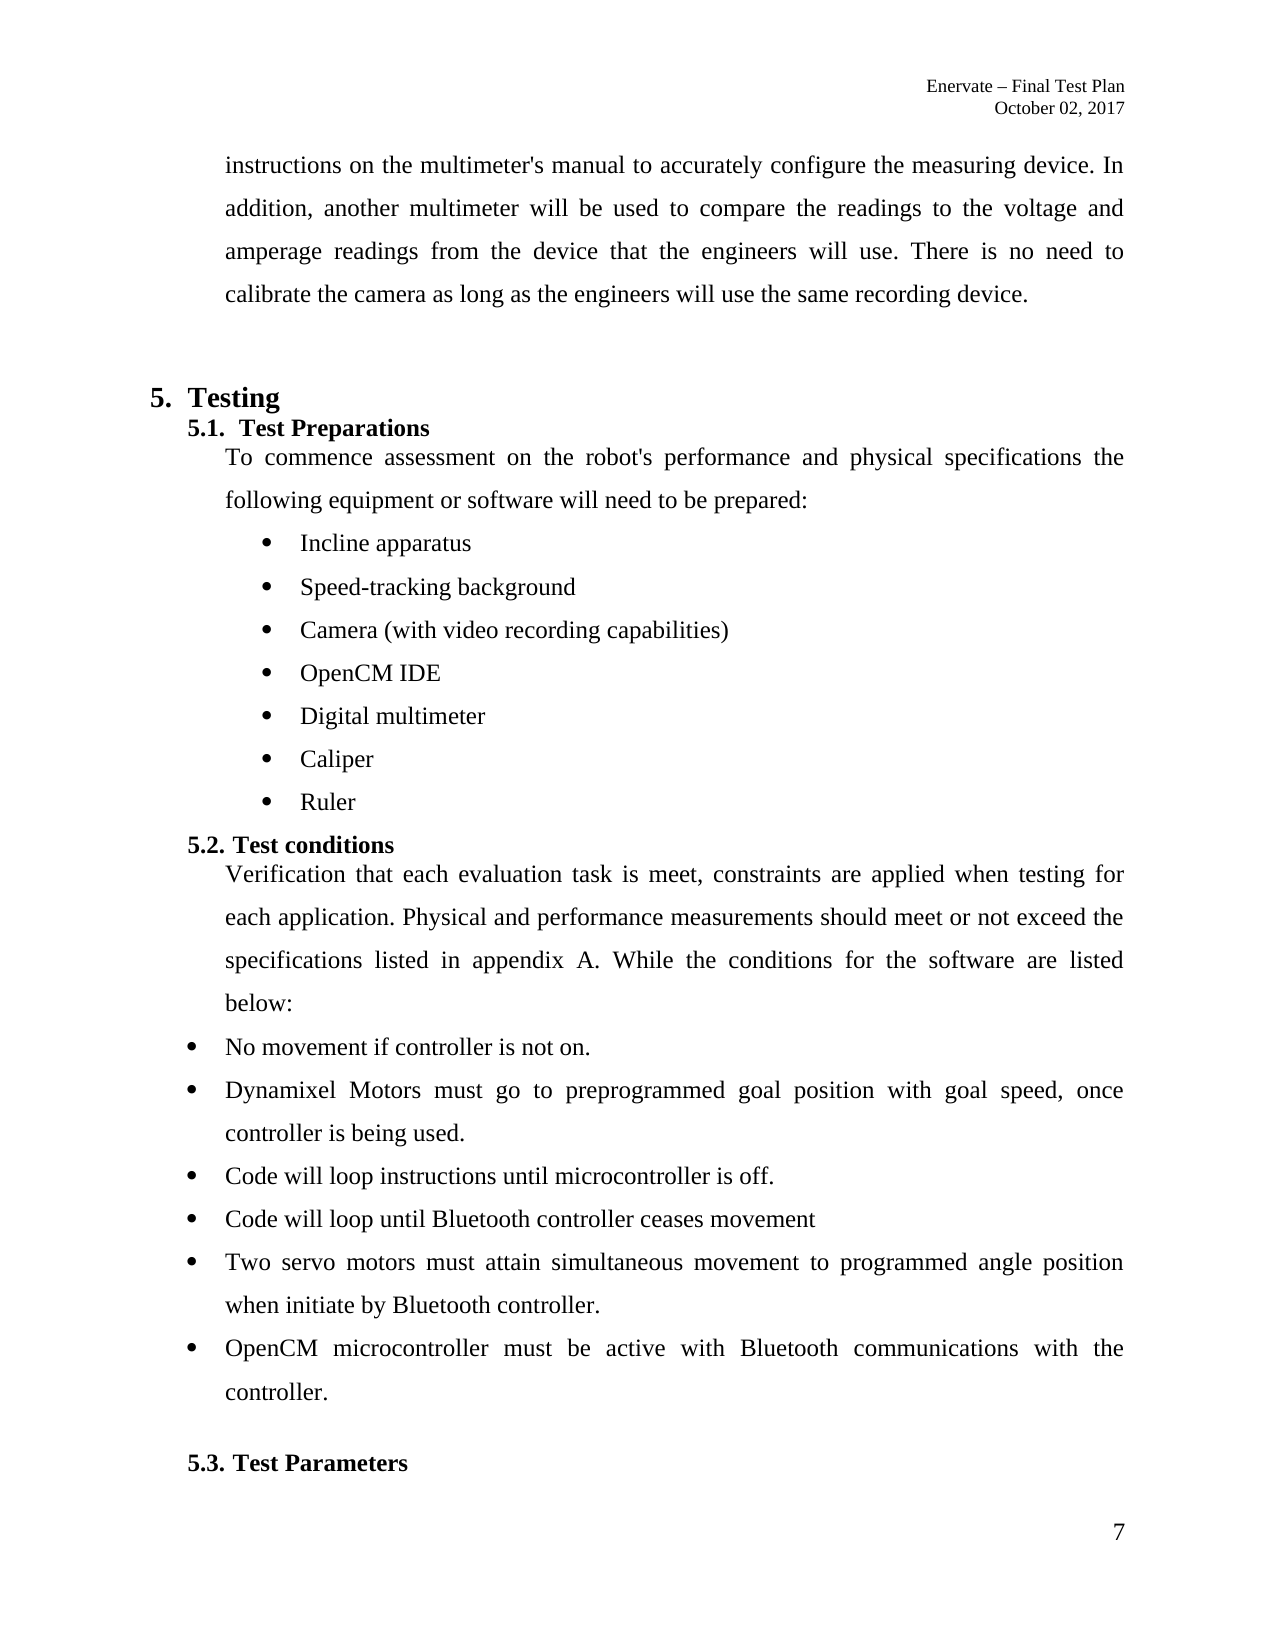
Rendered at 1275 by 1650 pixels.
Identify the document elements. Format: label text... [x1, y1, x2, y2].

list Two servo motors must attain simultaneous movement to programmed angle position when initiate by Bluetooth controller. [187, 1247, 1125, 1319]
list No movement if controller is not on. [187, 1032, 1125, 1060]
subtitle Testing [150, 380, 1125, 413]
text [225, 150, 1125, 308]
list Caliper [262, 744, 1125, 773]
list Code will loop until Bluetooth controller ceases movement [187, 1204, 1125, 1233]
list Ruler [262, 787, 1125, 816]
subtitle Test conditions [187, 830, 1125, 859]
subtitle Test Parameters [187, 1448, 1125, 1477]
list Incline apparatus [262, 528, 1125, 557]
list Speed-tracking background [262, 572, 1125, 600]
list OpenCM IDE [262, 658, 1125, 687]
list Code will loop instructions until microcontroller is off. [187, 1161, 1125, 1190]
list Dynamixel Motors must go to preprogrammed goal position with goal speed, once controller is being used. [187, 1075, 1125, 1147]
list Digital multimeter [262, 701, 1125, 730]
text To commence assessment on the robot's performance and physical specifications the following equipment or software will need to be prepared: [225, 442, 1125, 514]
list OpenCM microcontroller must be active with Bluetooth communications with the controller. [187, 1333, 1125, 1405]
subtitle Test Preparations [187, 413, 1125, 442]
list Camera (with video recording capabilities) [262, 615, 1125, 643]
text Verification that each evaluation task is meet, constraints are applied when testing for each application. Physical and performance measurements should meet or not exceed the specifications listed in appendix A. While the conditions for the software are listed below: [225, 859, 1125, 1017]
